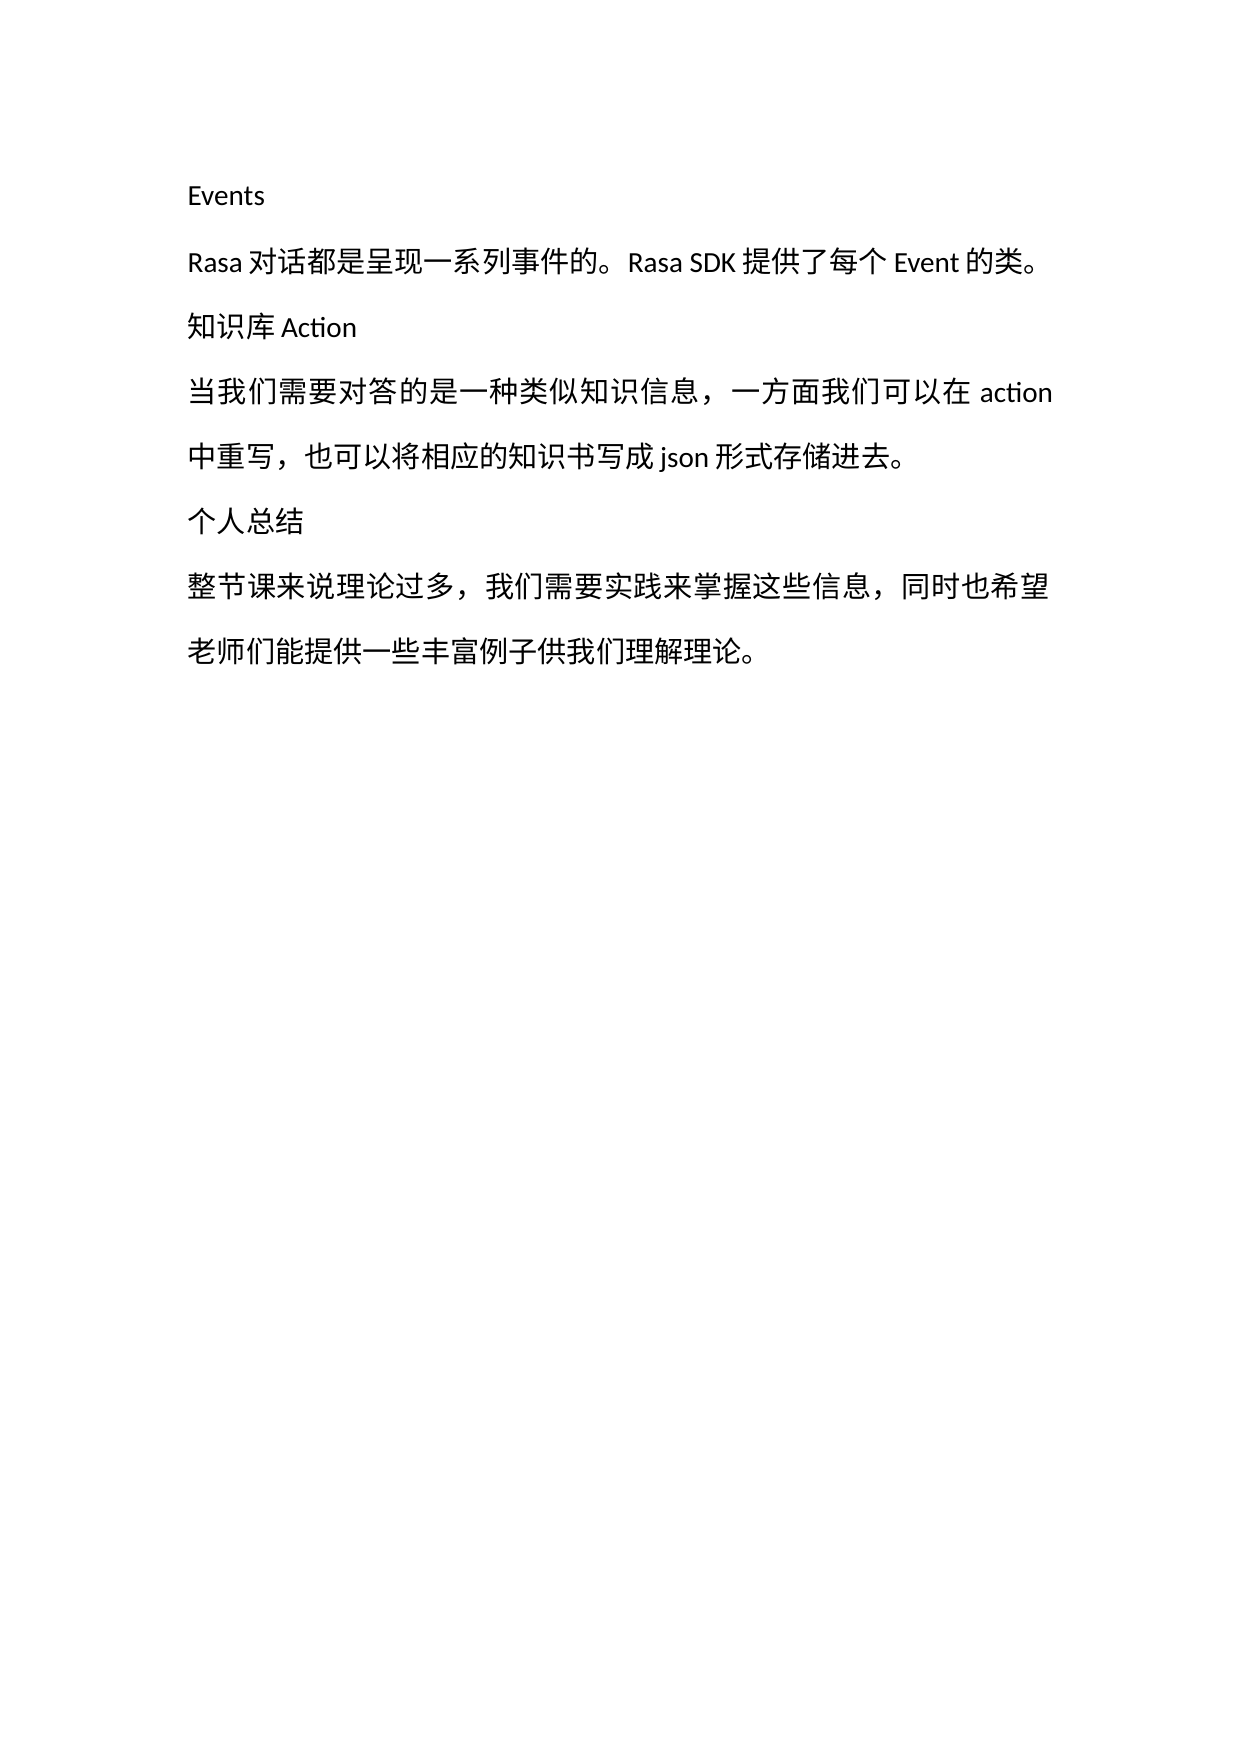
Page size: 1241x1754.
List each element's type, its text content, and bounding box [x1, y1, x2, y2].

text 知识库Action [187, 292, 1053, 357]
text 整节课来说理论过多，我们需要实践来掌握这些信息，同时也希望老师们能提供一些丰富例子供我们理解理论。 [187, 552, 1053, 682]
text Events [187, 162, 1053, 227]
text 当我们需要对答的是一种类似知识信息，一方面我们可以在action中重写，也可以将相应的知识书写成json形式存储进去。 [187, 357, 1053, 487]
text 个人总结 [187, 487, 1053, 552]
text Rasa对话都是呈现一系列事件的。Rasa SDK提供了每个Event的类。 [187, 227, 1053, 292]
